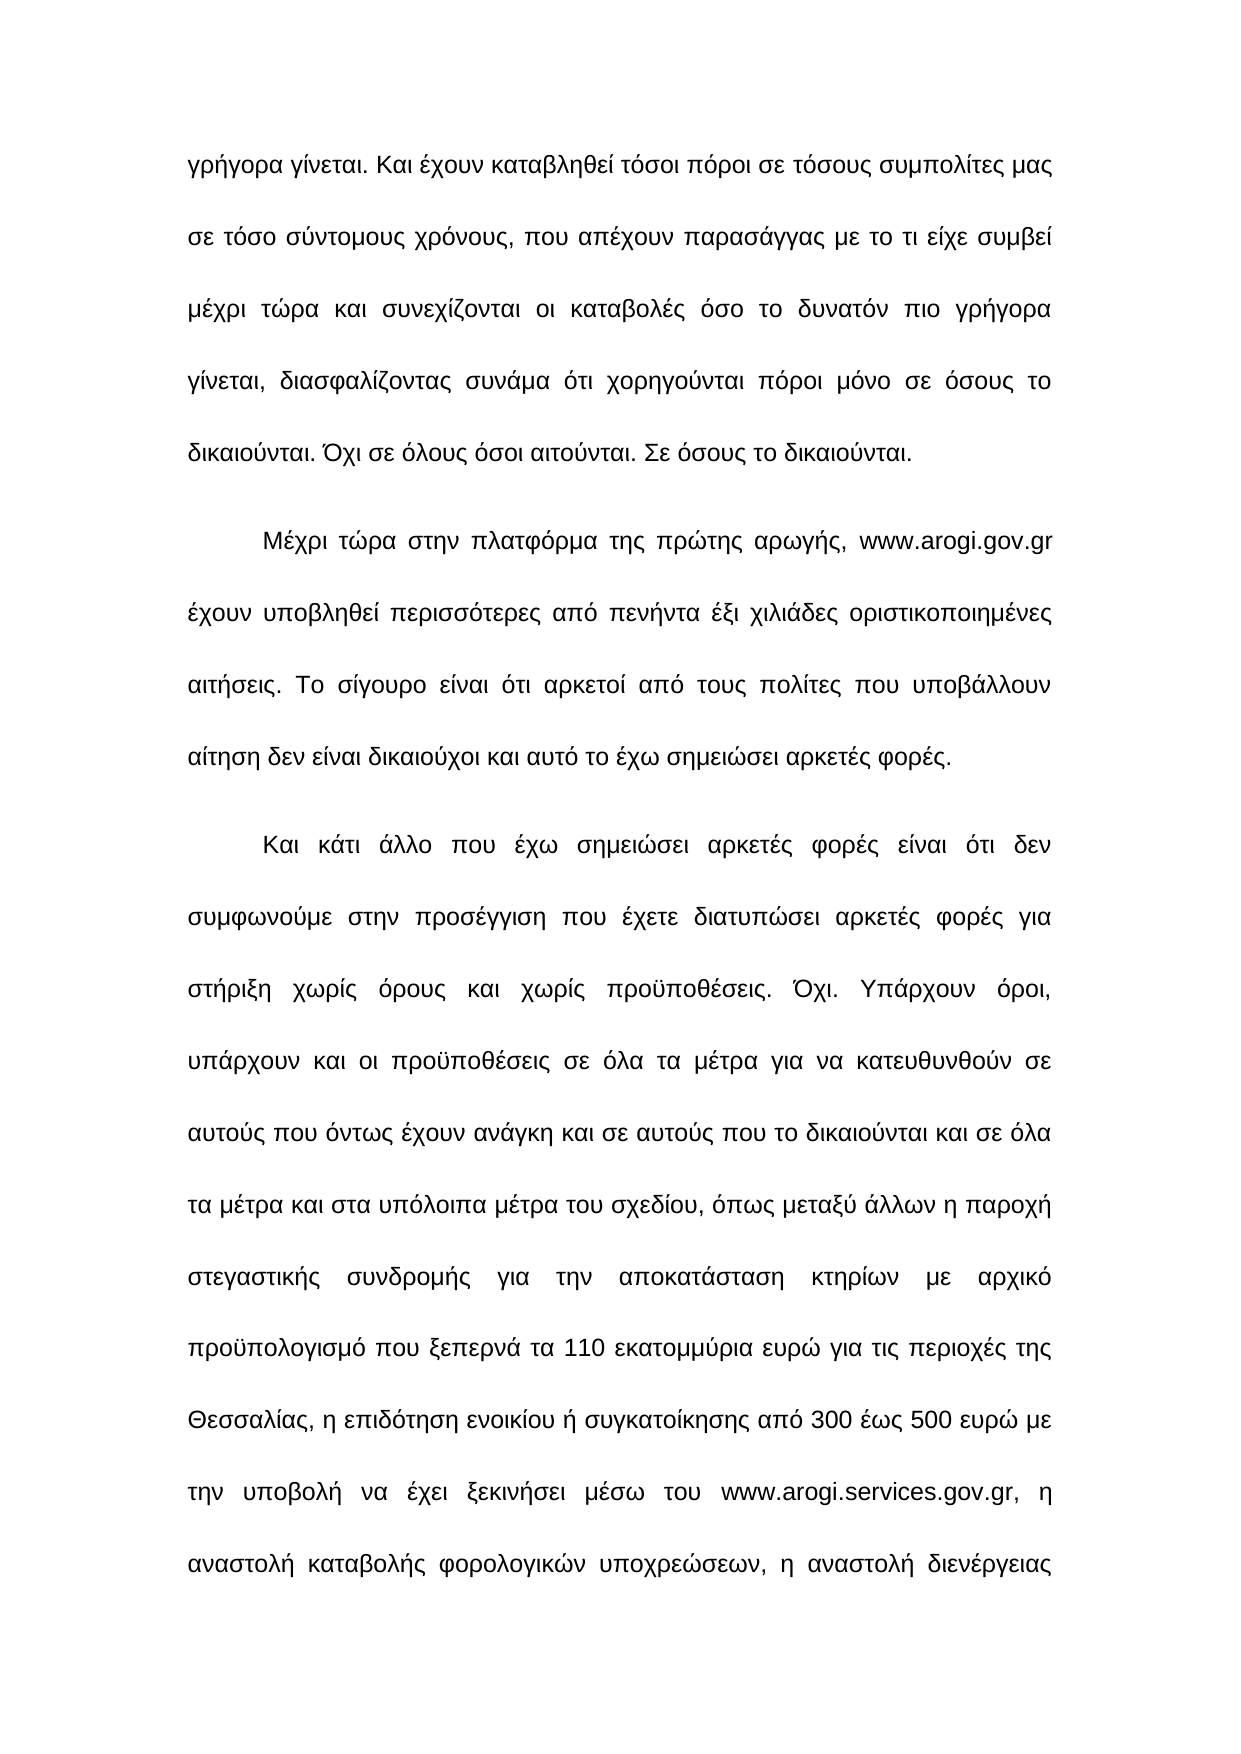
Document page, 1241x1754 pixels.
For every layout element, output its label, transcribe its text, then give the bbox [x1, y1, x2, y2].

text Μέχρι τώρα στην πλατφόρμα της πρώτης αρωγής, www.arogi.gov.gr έχουν υποβληθεί περισσότερες από πενήντα έξι χιλιάδες οριστικοποιημένες αιτήσεις. Το σίγουρο είναι ότι αρκετοί από τους πολίτες που υποβάλλουν αίτηση δεν είναι δικαιούχοι και αυτό το έχω σημειώσει αρκετές φορές. [187, 526, 1053, 770]
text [187, 150, 1053, 466]
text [187, 830, 1053, 1578]
